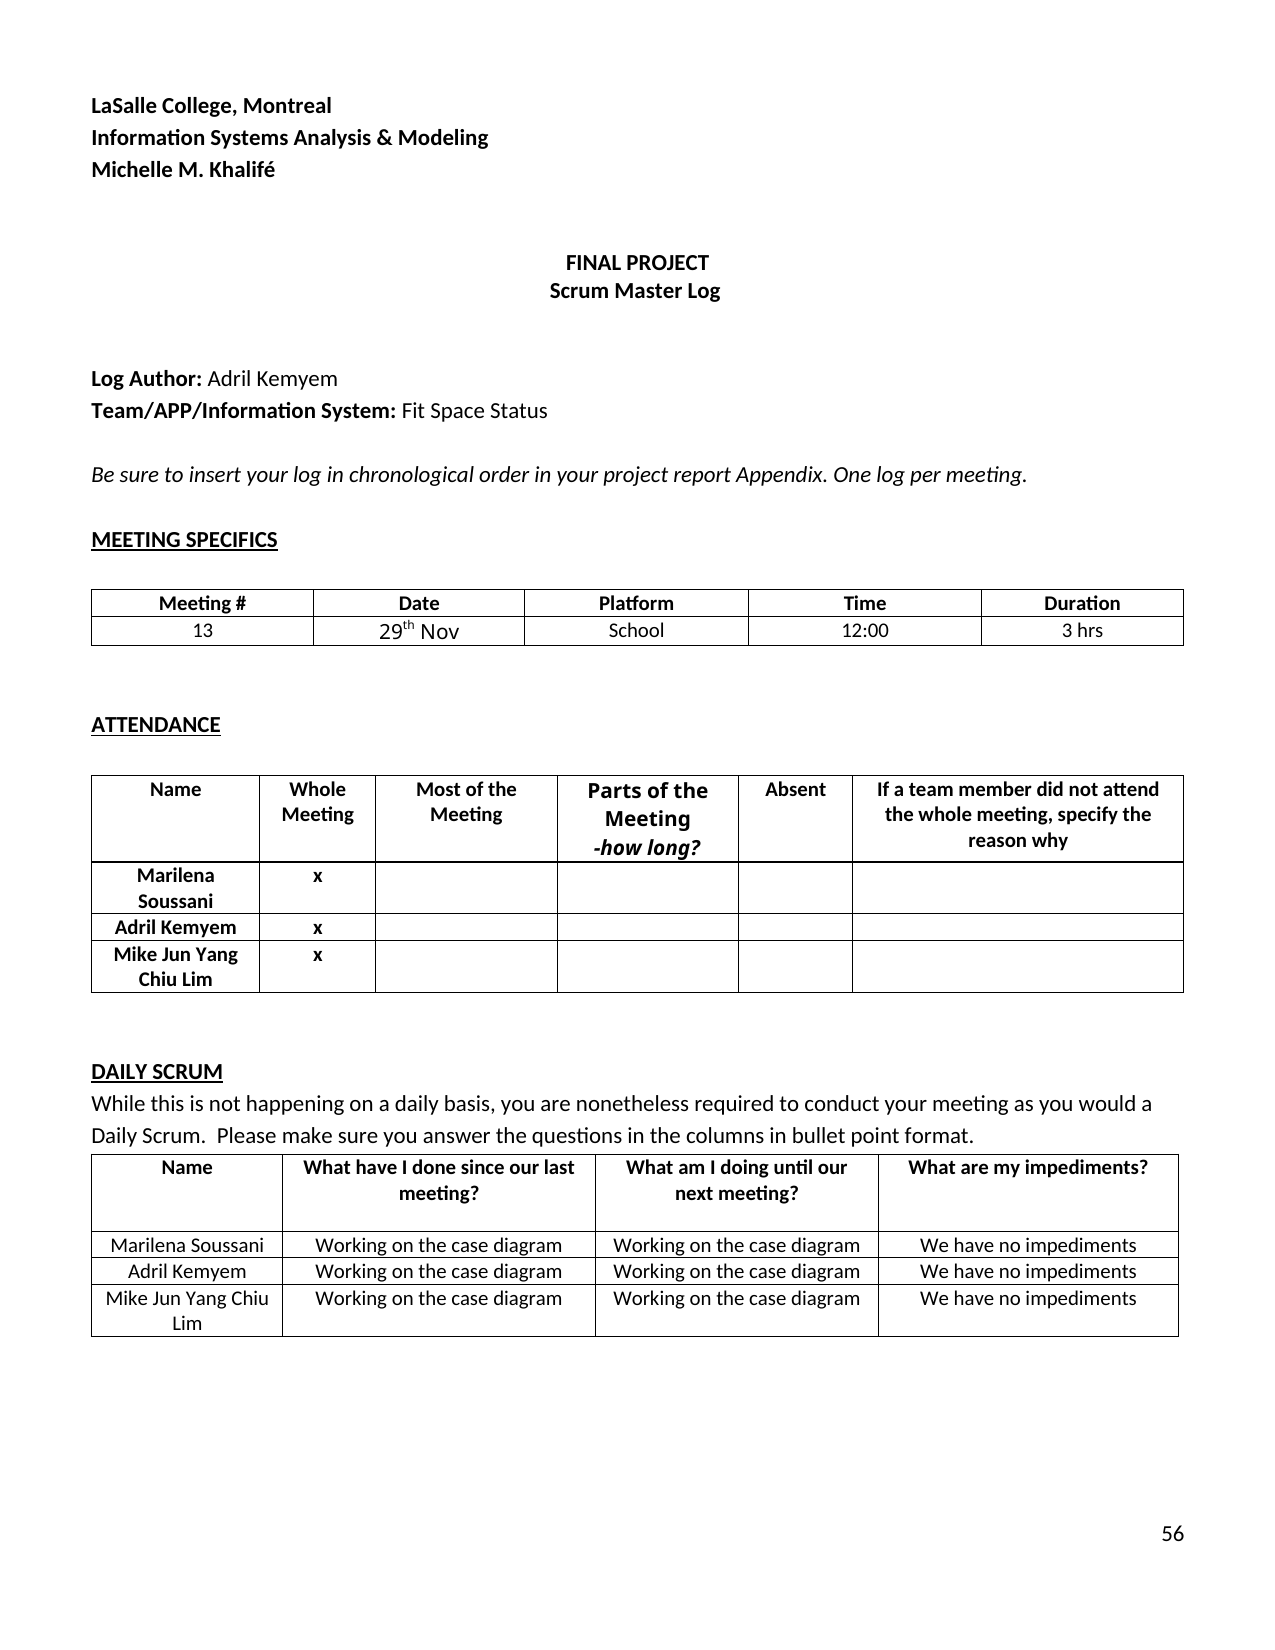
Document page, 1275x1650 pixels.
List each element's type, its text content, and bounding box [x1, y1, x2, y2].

table_header Name [92, 1155, 282, 1231]
table_cell [739, 914, 852, 940]
table_cell [376, 941, 557, 992]
text Be sure to insert your log in chronological order in your project report Appendix. One log per meeting. [91, 428, 1184, 488]
table_cell [558, 914, 738, 940]
table_cell 12:00 [749, 617, 981, 645]
table_header What are my impediments? [879, 1155, 1178, 1231]
text Team/APP/Information System: Fit Space Status [91, 396, 1184, 424]
table_cell Working on the case diagram [596, 1258, 878, 1284]
table_cell School [525, 617, 748, 645]
table_header Most of the Meeting [376, 776, 557, 861]
table_header Whole Meeting [260, 776, 375, 861]
table_cell [853, 914, 1183, 940]
table_header Parts of the Meeting -how long? [558, 776, 738, 861]
table_cell We have no impediments [879, 1285, 1178, 1336]
table_cell 29th Nov [314, 617, 524, 645]
table_cell Marilena Soussani [92, 863, 259, 913]
text Michelle M. Khalifé [91, 155, 1184, 216]
table_cell x [260, 914, 375, 940]
table_cell Adril Kemyem [92, 1258, 282, 1284]
table_cell x [260, 941, 375, 992]
table_cell [853, 941, 1183, 992]
table_cell [376, 863, 557, 913]
text Log Author: Adril Kemyem [91, 364, 1184, 392]
table_cell We have no impediments [879, 1232, 1178, 1257]
table_cell 3 hrs [982, 617, 1183, 645]
table_cell 13 [92, 617, 313, 645]
table_header Meeting # [92, 590, 313, 616]
table_cell [558, 941, 738, 992]
table_cell We have no impediments [879, 1258, 1178, 1284]
text ATTENDANCE [91, 711, 1184, 771]
table_header What am I doing until our next meeting? [596, 1155, 878, 1231]
table_cell x [260, 863, 375, 913]
table_cell Working on the case diagram [283, 1258, 595, 1284]
table_cell [853, 863, 1183, 913]
table_cell Working on the case diagram [283, 1232, 595, 1257]
table_header Time [749, 590, 981, 616]
table_header What have I done since our last meeting? [283, 1155, 595, 1231]
table_cell Working on the case diagram [596, 1285, 878, 1336]
table_header Name [92, 776, 259, 861]
table_header Duration [982, 590, 1183, 616]
table_cell [739, 863, 852, 913]
table_header Absent [739, 776, 852, 861]
table_header Platform [525, 590, 748, 616]
text LaSalle College, Montreal Information Systems Analysis & Modeling [91, 91, 1184, 151]
table_cell Mike Jun Yang Chiu Lim [92, 1285, 282, 1336]
table_cell Mike Jun Yang Chiu Lim [92, 941, 259, 992]
table_cell Working on the case diagram [283, 1285, 595, 1336]
table_cell [739, 941, 852, 992]
text While this is not happening on a daily basis, you are nonetheless required to conduct your meeting as you would a Daily Scrum. Please make sure you answer the questions in the columns in bullet point format. [91, 1089, 1184, 1149]
table_cell Marilena Soussani [92, 1232, 282, 1257]
table_cell [558, 863, 738, 913]
text MEETING SPECIFICS [91, 525, 1184, 585]
text DAILY SCRUM [91, 1057, 1184, 1085]
text Scrum Master Log [91, 276, 1184, 332]
table_cell Working on the case diagram [596, 1232, 878, 1257]
table_cell Adril Kemyem [92, 914, 259, 940]
table_header Date [314, 590, 524, 616]
text FINAL PROJECT [91, 248, 1184, 276]
table_header If a team member did not attend the whole meeting, specify the reason why [853, 776, 1183, 861]
table_cell [376, 914, 557, 940]
